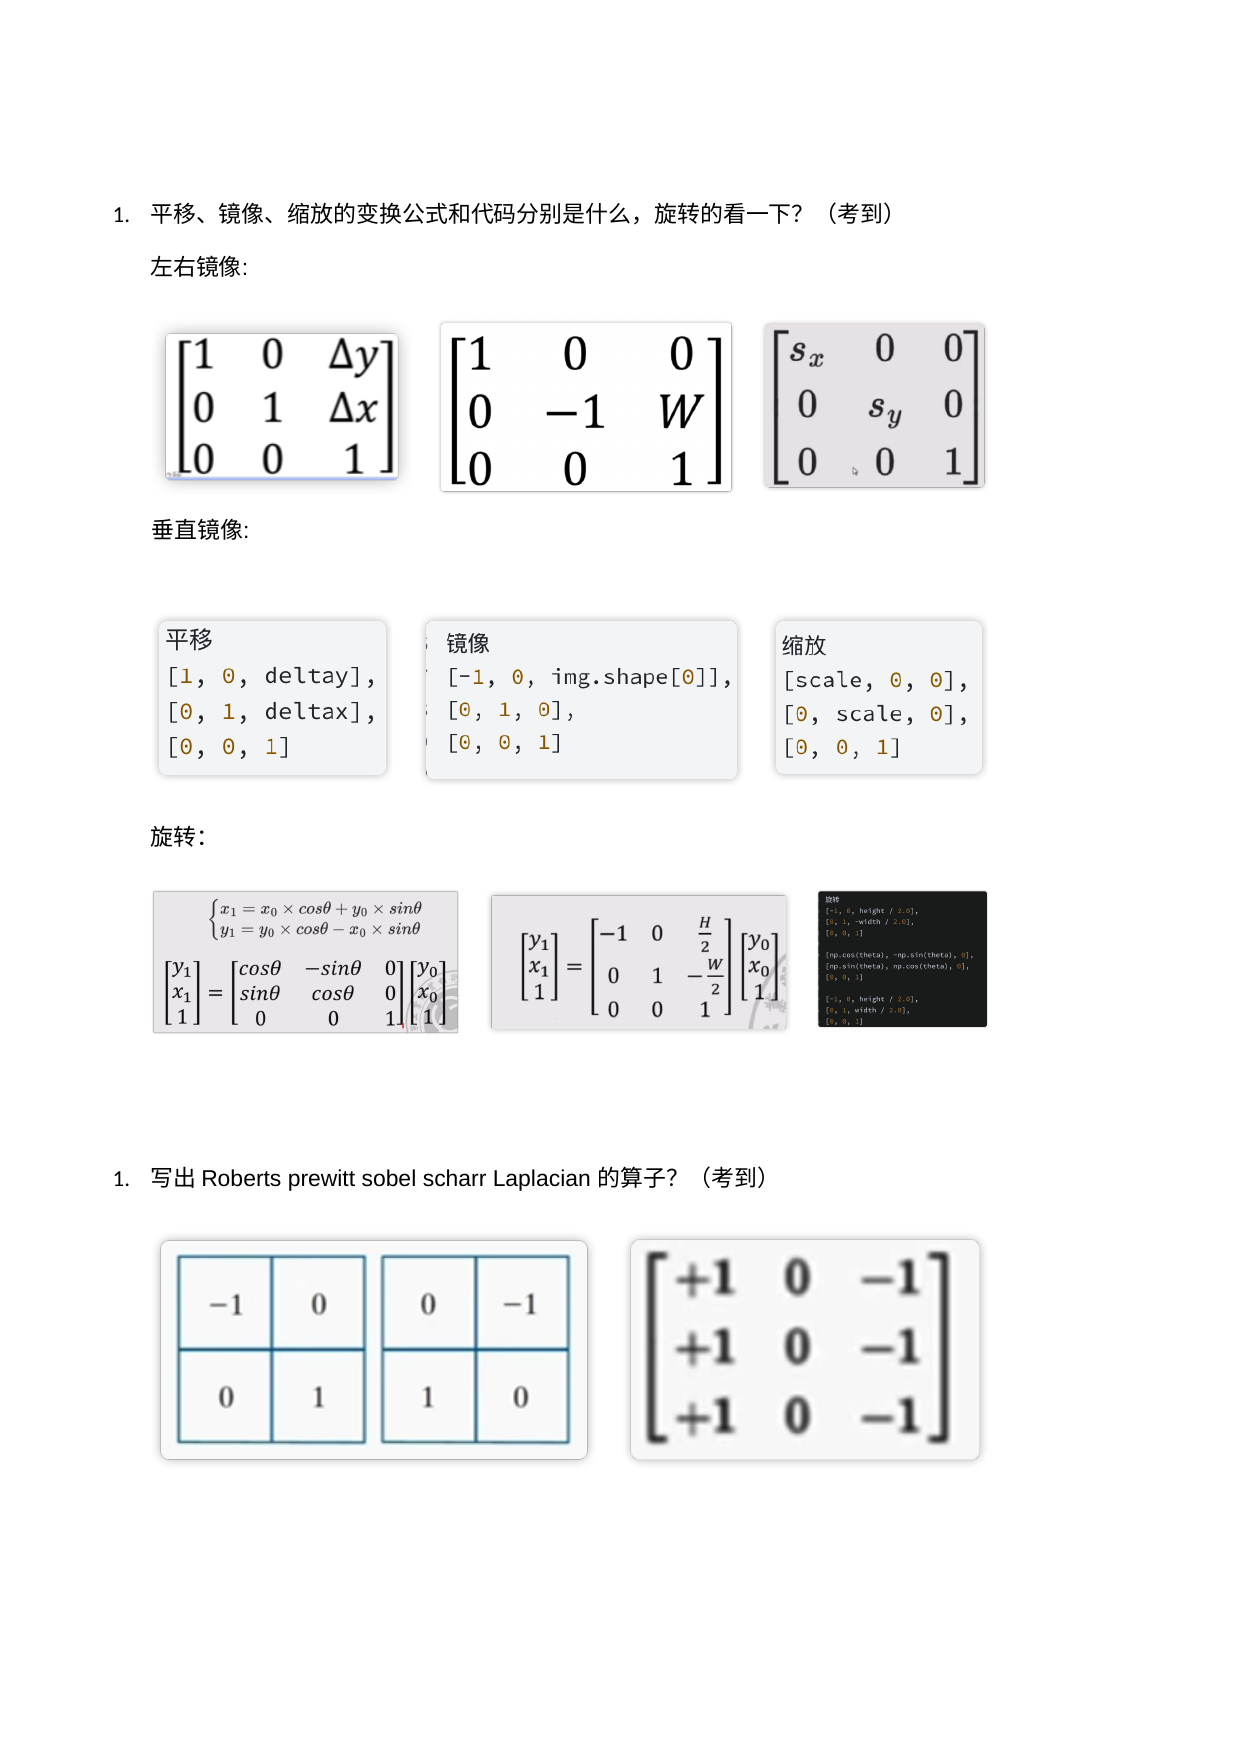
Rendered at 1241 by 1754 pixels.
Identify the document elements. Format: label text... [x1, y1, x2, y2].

picture [760, 319, 989, 492]
table_header [804, 871, 1001, 1056]
picture [485, 889, 792, 1035]
table_header [139, 1213, 610, 1489]
picture [151, 889, 460, 1035]
table_header [747, 301, 1001, 566]
picture [151, 1231, 597, 1469]
picture [437, 319, 735, 495]
picture [768, 613, 989, 781]
table_header 垂直镜像: [139, 301, 425, 566]
table_header [472, 871, 804, 1056]
picture [152, 613, 393, 782]
table_header [425, 301, 747, 566]
table_header [139, 595, 406, 806]
table_header [756, 595, 1001, 806]
picture [622, 1231, 989, 1469]
picture [151, 319, 413, 495]
text 旋转： [150, 818, 1090, 852]
picture [418, 613, 744, 786]
table_header [406, 595, 756, 806]
text 左右镜像: [150, 248, 1090, 282]
list 平移、镜像、缩放的变换公式和代码分别是什么，旋转的看一下？（考到） [112, 196, 1090, 229]
list 写出 Roberts prewitt sobel scharr Laplacian 的算子？（考到） [112, 1160, 1090, 1193]
table_header [610, 1213, 1001, 1489]
picture [816, 889, 989, 1029]
table_header [139, 871, 472, 1056]
